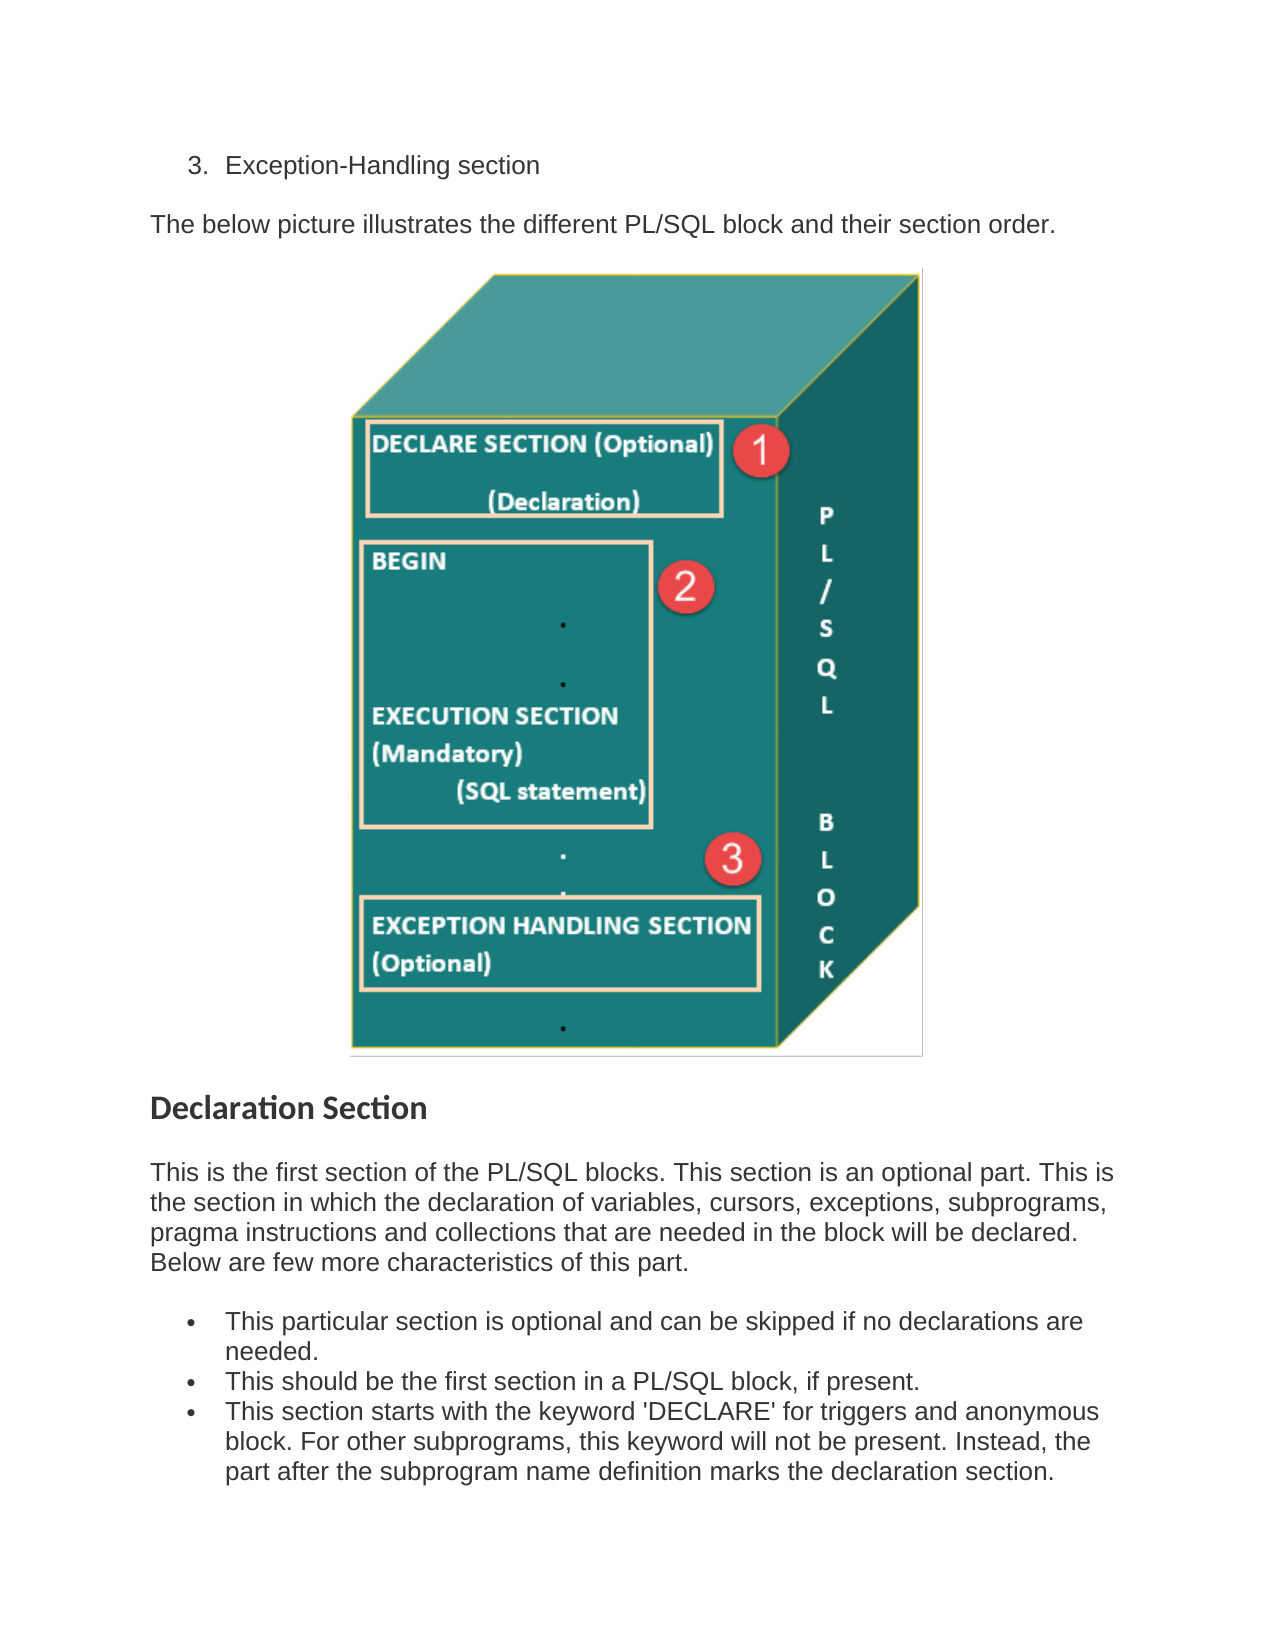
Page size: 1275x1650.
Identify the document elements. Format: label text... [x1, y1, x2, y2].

list Exception-Handling section [187, 150, 1125, 180]
list This particular section is optional and can be skipped if no declarations are needed. [187, 1306, 1125, 1366]
picture [350, 268, 926, 1058]
subtitle Declaration Section [150, 1086, 1125, 1128]
text The below picture illustrates the different PL/SQL block and their section order. [150, 209, 1125, 239]
list This section starts with the keyword 'DECLARE' for triggers and anonymous block. For other subprograms, this keyword will not be present. Instead, the part after the subprogram name definition marks the declaration section. [187, 1396, 1125, 1486]
text This is the first section of the PL/SQL blocks. This section is an optional part. This is the section in which the declaration of variables, cursors, exceptions, subprograms, pragma instructions and collections that are needed in the block will be declared. Below are few more characteristics of this part. [150, 1157, 1125, 1277]
list This should be the first section in a PL/SQL block, if present. [187, 1366, 1125, 1396]
